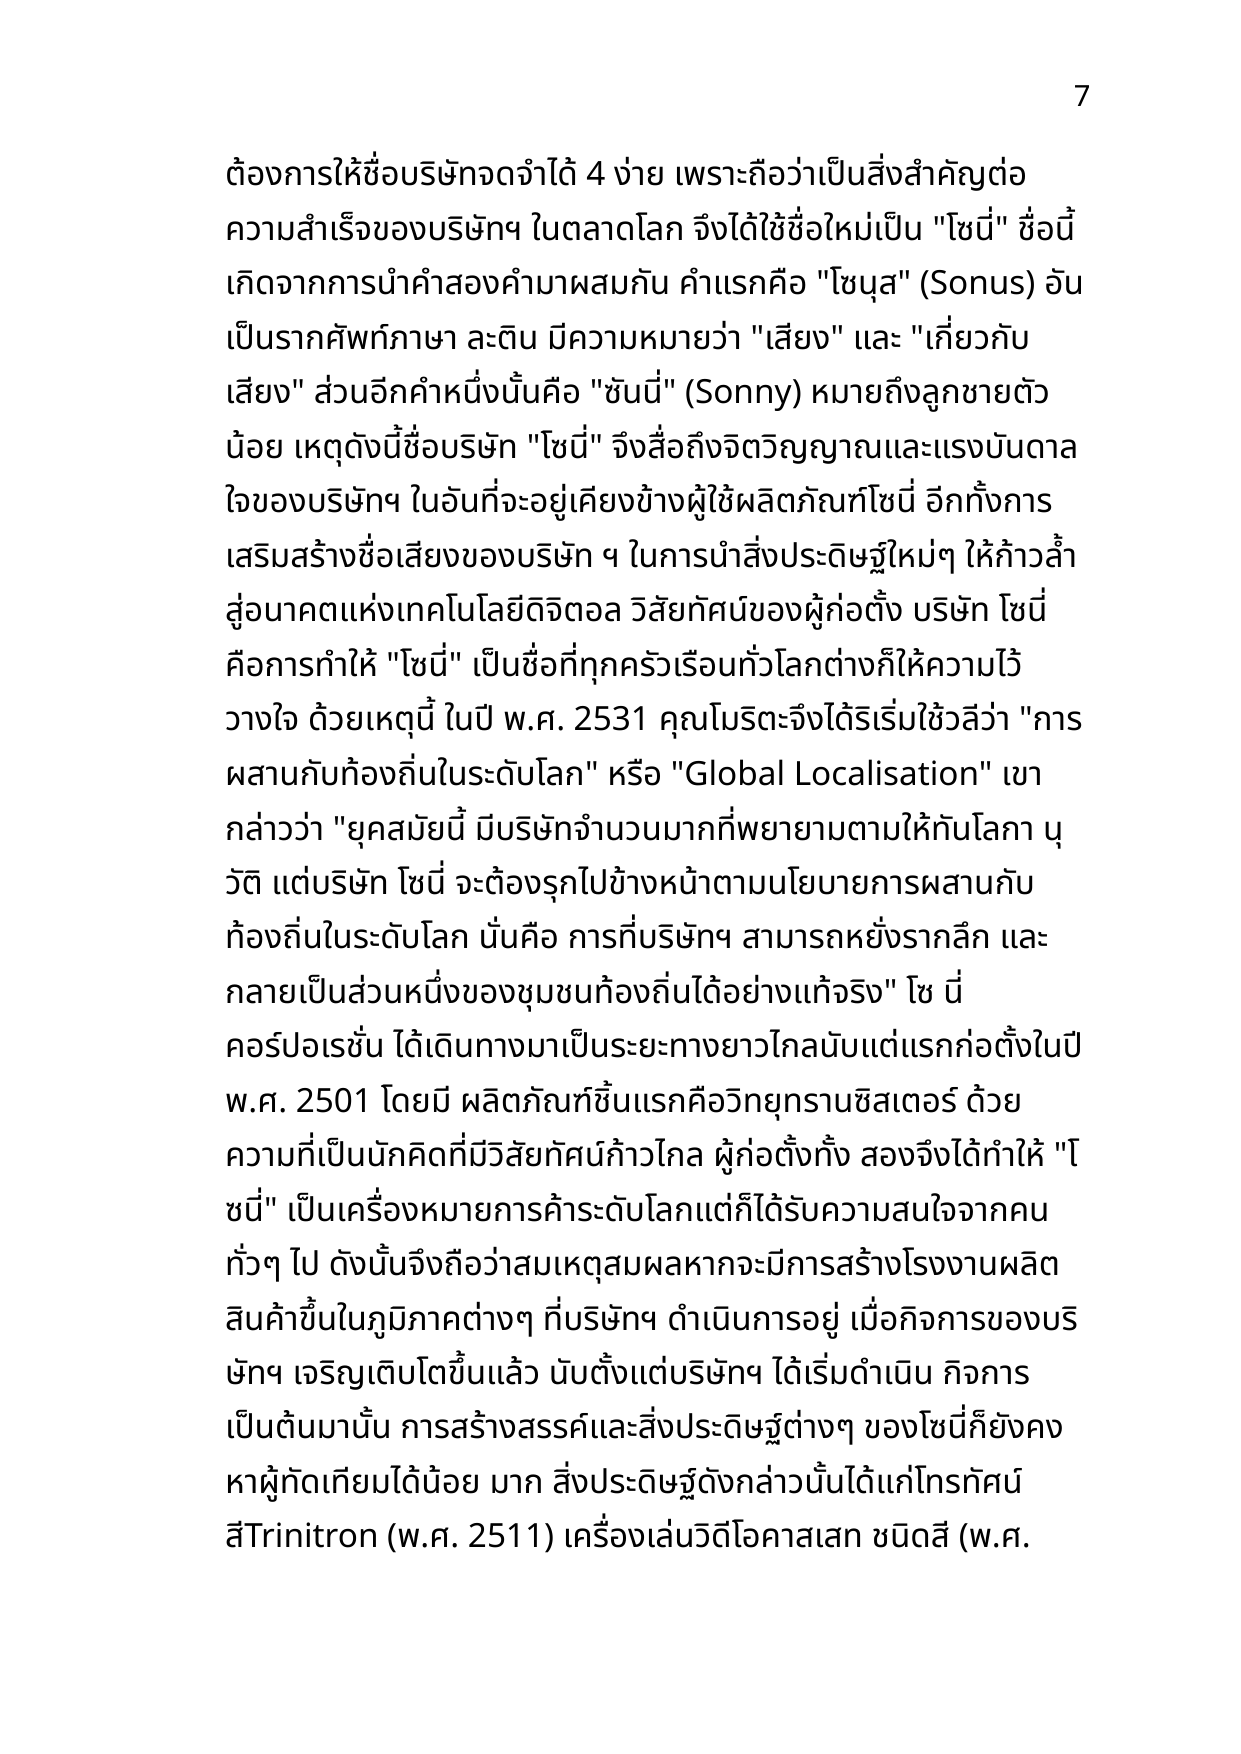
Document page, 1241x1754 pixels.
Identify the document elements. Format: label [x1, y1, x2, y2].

text [225, 150, 1090, 1563]
